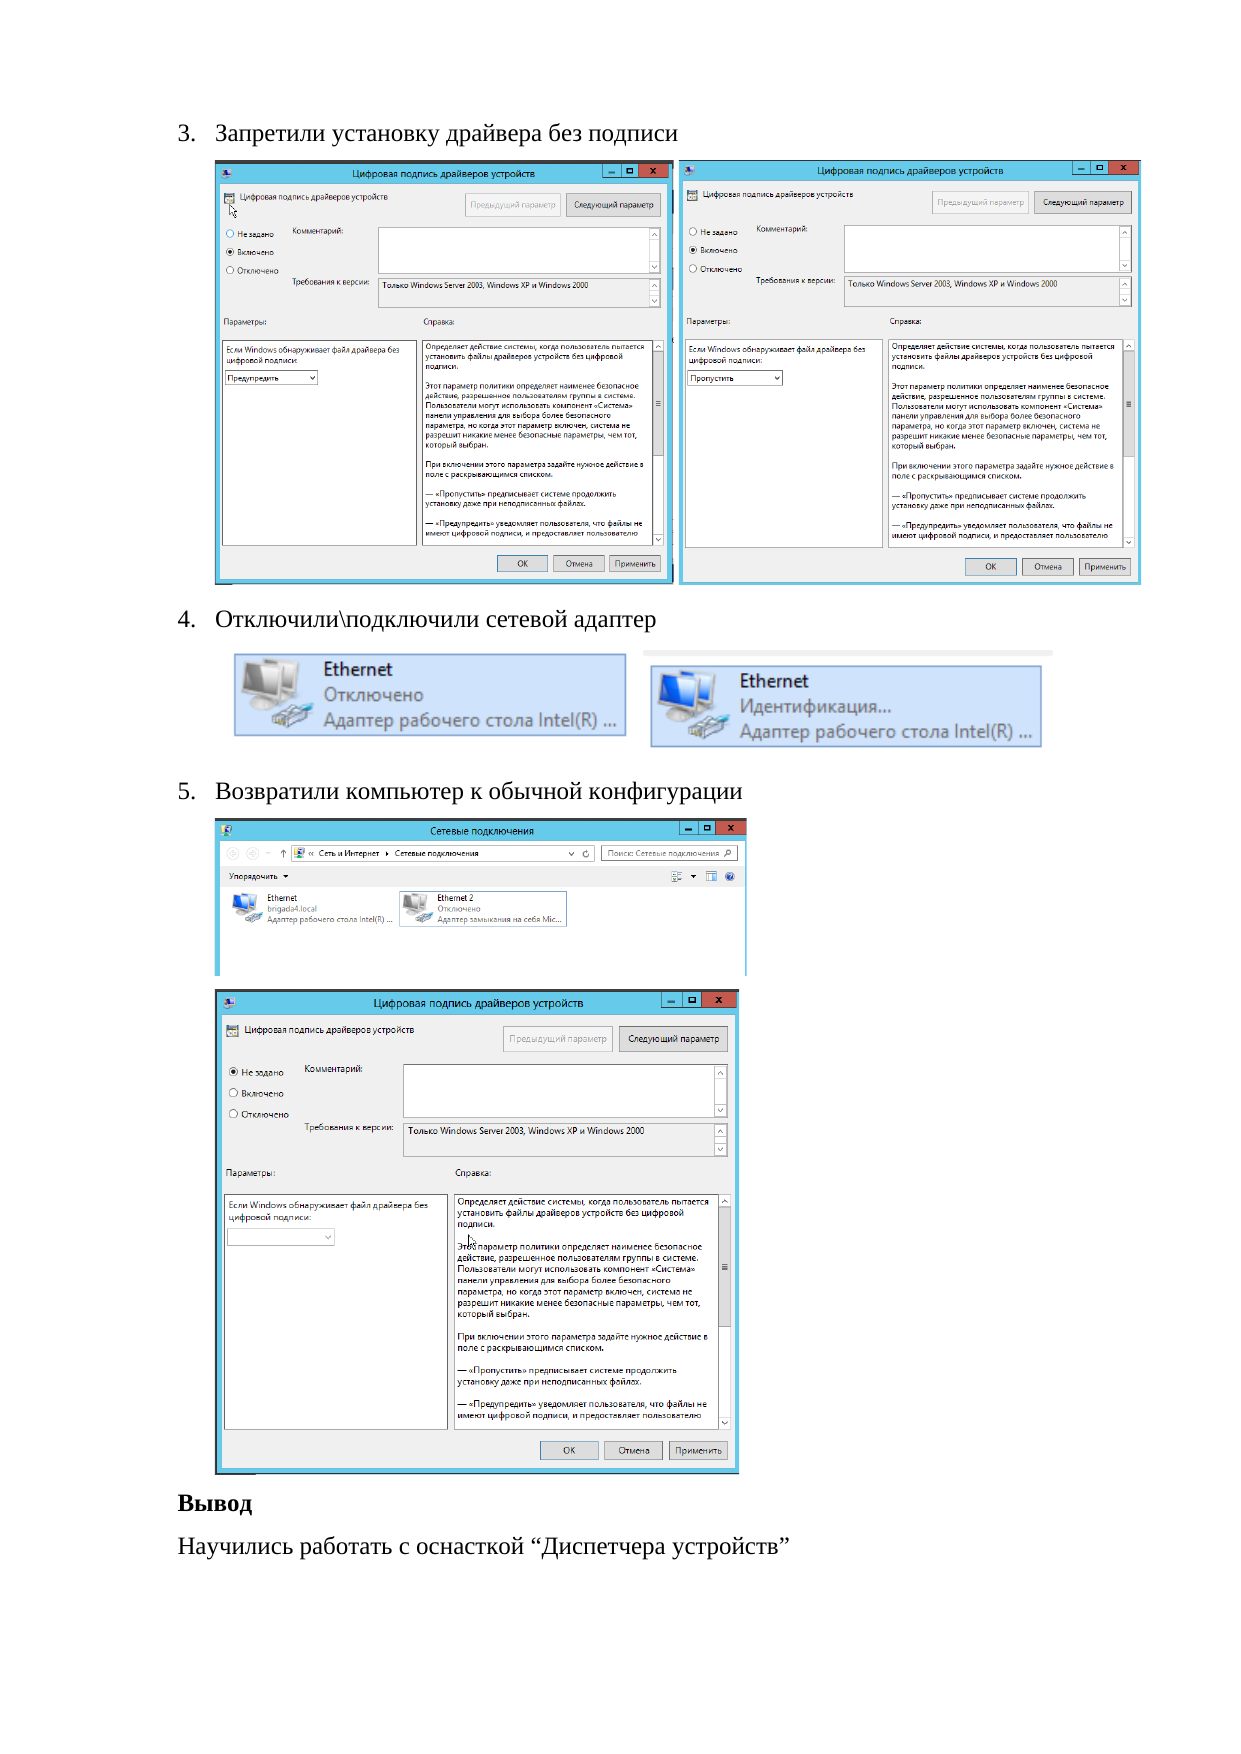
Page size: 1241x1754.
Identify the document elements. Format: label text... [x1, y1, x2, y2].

text Вывод [177, 1488, 1152, 1517]
text Научились работать с оснасткой “Диспетчера устройств” [177, 1531, 1152, 1560]
picture [214, 647, 639, 757]
picture [643, 650, 1053, 757]
picture [214, 160, 674, 585]
picture [678, 160, 1142, 585]
picture [214, 989, 740, 1475]
picture [214, 818, 747, 976]
